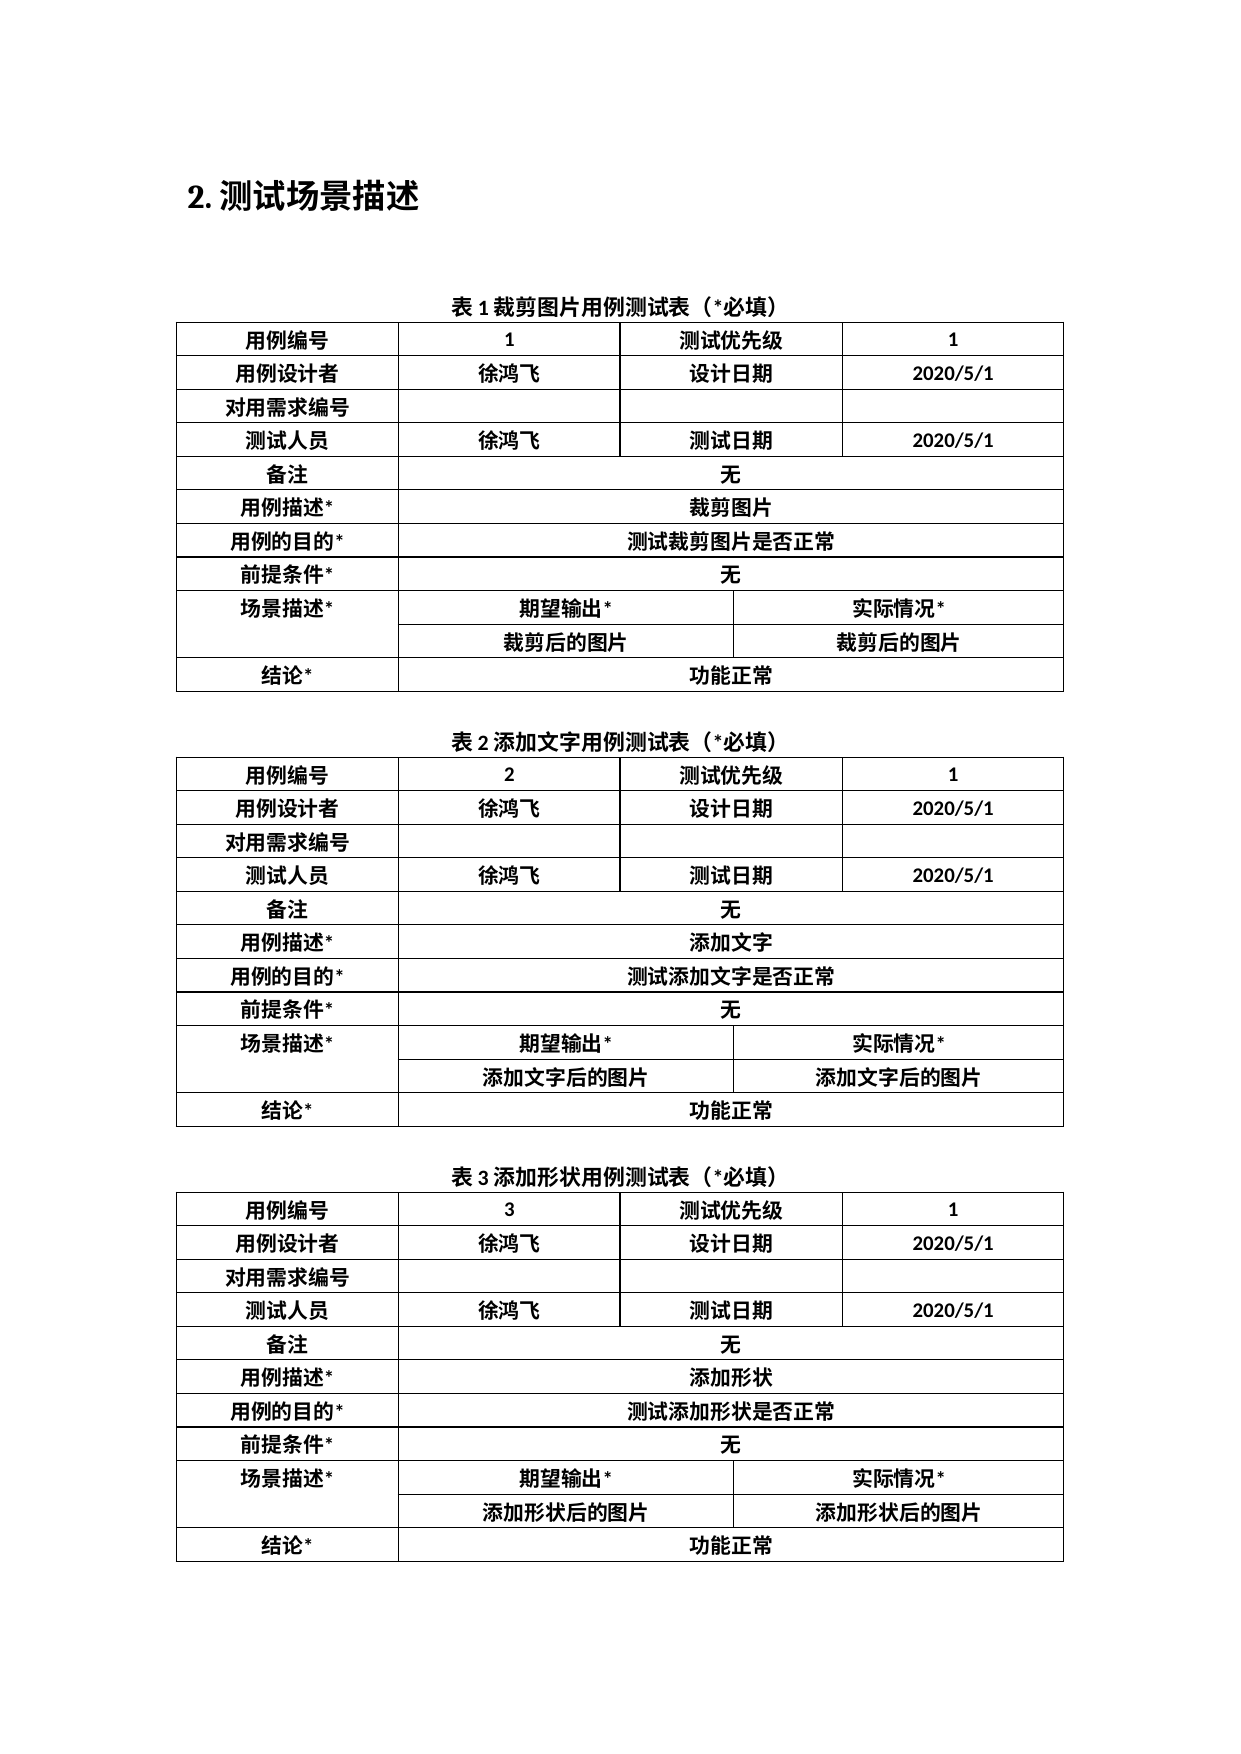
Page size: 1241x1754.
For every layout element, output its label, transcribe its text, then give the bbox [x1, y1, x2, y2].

table_cell 设计日期 [621, 1226, 842, 1259]
table_cell 设计日期 [621, 356, 842, 389]
table_cell 无 [399, 457, 1063, 489]
table_header 测试优先级 [621, 758, 842, 790]
table_cell 无 [399, 558, 1063, 590]
table_cell 结论* [177, 1093, 398, 1126]
table_cell 场景描述* [177, 591, 398, 657]
table_cell 裁剪图片 [399, 490, 1063, 523]
table_header 1 [399, 323, 619, 355]
table_cell 结论* [177, 658, 398, 691]
table_cell 备注 [177, 457, 398, 489]
table_cell [621, 825, 842, 857]
text 表1 裁剪图片用例测试表（*必填） [187, 289, 1053, 322]
table_cell 测试人员 [177, 1293, 398, 1326]
table_cell 用例设计者 [177, 791, 398, 824]
table_cell 无 [399, 1327, 1063, 1359]
table_header 1 [843, 323, 1063, 355]
table_cell 测试人员 [177, 423, 398, 456]
table_cell 对用需求编号 [177, 825, 398, 857]
table_header 用例编号 [177, 1193, 398, 1225]
table_cell 对用需求编号 [177, 1260, 398, 1292]
table_cell 用例描述* [177, 925, 398, 958]
table_cell 场景描述* [177, 1461, 398, 1527]
table_header 2 [399, 758, 619, 790]
table_cell [621, 390, 842, 422]
table_cell 徐鸿飞 [399, 1226, 619, 1259]
table_cell 场景描述* [177, 1026, 398, 1092]
table_cell 测试人员 [177, 858, 398, 891]
table_cell 实际情况* [734, 1461, 1063, 1493]
table_cell 2020/5/1 [843, 1293, 1063, 1326]
table_cell 前提条件* [177, 993, 398, 1025]
table_header 测试优先级 [621, 323, 842, 355]
table_cell 备注 [177, 1327, 398, 1359]
table_cell [843, 1260, 1063, 1292]
table_cell 用例描述* [177, 1360, 398, 1393]
table_header 1 [843, 1193, 1063, 1225]
table_cell 添加文字后的图片 [399, 1060, 733, 1092]
table_cell 测试日期 [621, 858, 842, 891]
table_cell 用例设计者 [177, 1226, 398, 1259]
table_cell 测试裁剪图片是否正常 [399, 524, 1063, 556]
table_header 3 [399, 1193, 619, 1225]
table_cell 期望输出* [399, 1026, 733, 1058]
table_cell 前提条件* [177, 558, 398, 590]
table_cell 2020/5/1 [843, 791, 1063, 824]
table_cell 用例的目的* [177, 524, 398, 556]
table_cell 徐鸿飞 [399, 356, 619, 389]
table_cell 期望输出* [399, 1461, 733, 1493]
table_cell 前提条件* [177, 1428, 398, 1460]
table_cell 功能正常 [399, 658, 1063, 691]
table_cell 备注 [177, 892, 398, 924]
table_cell 用例描述* [177, 490, 398, 523]
table_cell 用例的目的* [177, 959, 398, 991]
table_cell [399, 390, 619, 422]
table_header 用例编号 [177, 758, 398, 790]
table_cell 2020/5/1 [843, 858, 1063, 891]
table_cell 用例设计者 [177, 356, 398, 389]
table_cell 徐鸿飞 [399, 858, 619, 891]
table_cell 无 [399, 993, 1063, 1025]
table_cell 添加形状 [399, 1360, 1063, 1393]
table_cell 设计日期 [621, 791, 842, 824]
subtitle 2. 测试场景描述 [187, 162, 1053, 227]
table_header 用例编号 [177, 323, 398, 355]
table_cell 无 [399, 892, 1063, 924]
table_cell 添加形状后的图片 [734, 1495, 1063, 1527]
table_cell 实际情况* [734, 1026, 1063, 1058]
table_cell 添加文字后的图片 [734, 1060, 1063, 1092]
table_cell 2020/5/1 [843, 356, 1063, 389]
table_cell 结论* [177, 1528, 398, 1561]
table_cell 实际情况* [734, 591, 1063, 623]
table_cell 期望输出* [399, 591, 733, 623]
table_cell [399, 1260, 619, 1292]
table_cell [843, 390, 1063, 422]
table_cell 测试日期 [621, 1293, 842, 1326]
table_header 测试优先级 [621, 1193, 842, 1225]
table_cell 裁剪后的图片 [734, 625, 1063, 657]
table_cell 测试添加文字是否正常 [399, 959, 1063, 991]
text 表2 添加文字用例测试表（*必填） [187, 724, 1053, 757]
table_cell 2020/5/1 [843, 1226, 1063, 1259]
table_cell 裁剪后的图片 [399, 625, 733, 657]
table_cell 用例的目的* [177, 1394, 398, 1426]
table_cell 功能正常 [399, 1528, 1063, 1561]
table_header 1 [843, 758, 1063, 790]
table_cell [399, 825, 619, 857]
table_cell 添加文字 [399, 925, 1063, 958]
table_cell 2020/5/1 [843, 423, 1063, 456]
table_cell 徐鸿飞 [399, 1293, 619, 1326]
table_cell 无 [399, 1428, 1063, 1460]
table_cell 功能正常 [399, 1093, 1063, 1126]
table_cell 测试日期 [621, 423, 842, 456]
table_cell 徐鸿飞 [399, 423, 619, 456]
table_cell 测试添加形状是否正常 [399, 1394, 1063, 1426]
text 表3 添加形状用例测试表（*必填） [187, 1159, 1053, 1192]
table_cell [621, 1260, 842, 1292]
table_cell 添加形状后的图片 [399, 1495, 733, 1527]
table_cell [843, 825, 1063, 857]
table_cell 对用需求编号 [177, 390, 398, 422]
table_cell 徐鸿飞 [399, 791, 619, 824]
